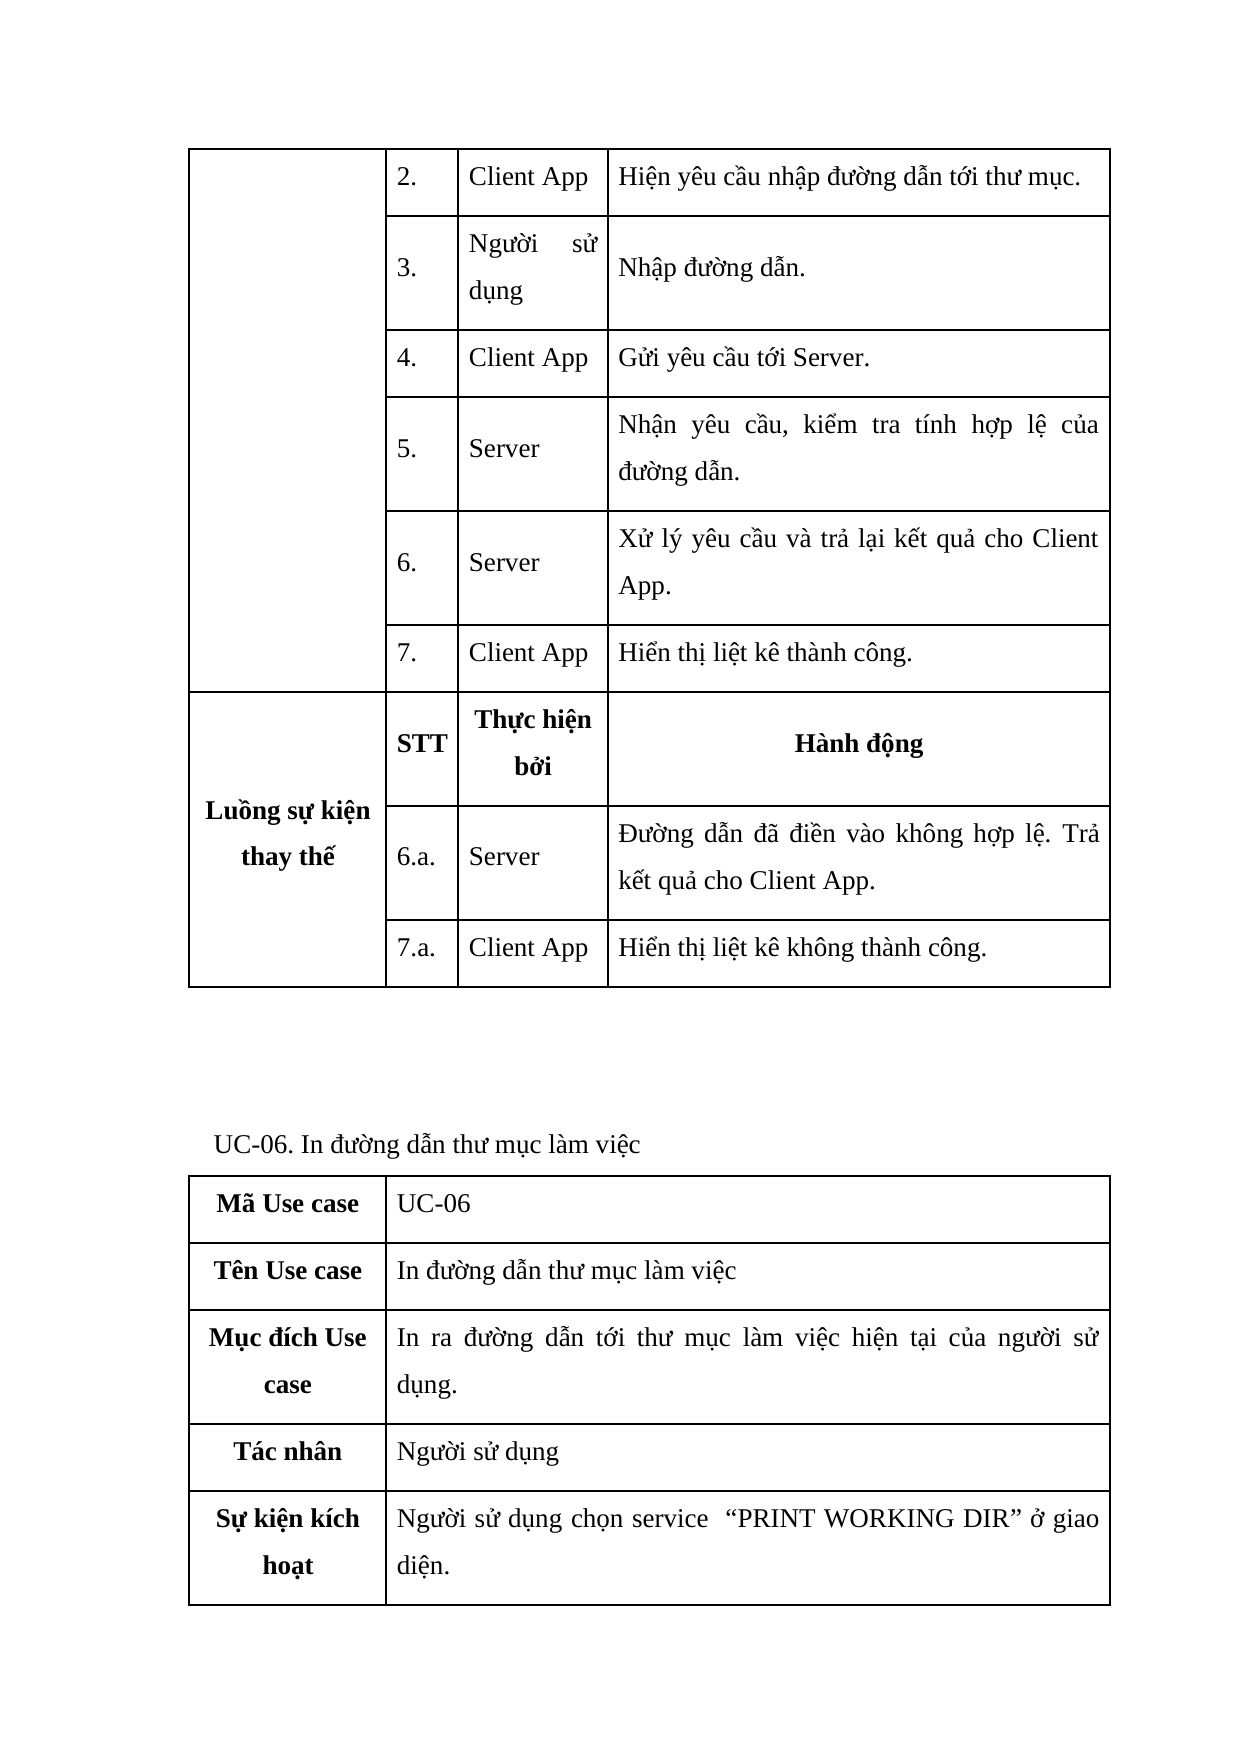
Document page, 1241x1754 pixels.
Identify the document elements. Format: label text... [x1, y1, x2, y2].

table_cell 7.a. [387, 921, 457, 986]
table_cell Người sử dụng chọn service “PRINT WORKING DIR” ở giao diện. [387, 1492, 1109, 1604]
table_cell Gửi yêu cầu tới Server. [609, 331, 1109, 396]
table_cell 5. [387, 398, 457, 510]
table_cell Sự kiện kích hoạt [190, 1492, 385, 1604]
table_cell 3. [387, 217, 457, 329]
table_cell Hiển thị liệt kê thành công. [609, 626, 1109, 691]
table_cell 7. [387, 626, 457, 691]
table_cell Nhận yêu cầu, kiểm tra tính hợp lệ của đường dẫn. [609, 398, 1109, 510]
table_cell Hành động [609, 693, 1109, 805]
table_cell In đường dẫn thư mục làm việc [387, 1244, 1109, 1309]
table_cell Đường dẫn đã điền vào không hợp lệ. Trả kết quả cho Client App. [609, 807, 1109, 918]
table_header Mã Use case [190, 1177, 385, 1242]
table_cell Server [459, 512, 607, 624]
text UC-06. In đường dẫn thư mục làm việc [207, 1128, 1092, 1159]
table_cell Tác nhân [190, 1425, 385, 1490]
table_cell 2. [387, 150, 457, 215]
table_cell In ra đường dẫn tới thư mục làm việc hiện tại của người sử dụng. [387, 1311, 1109, 1423]
table_cell Tên Use case [190, 1244, 385, 1309]
table_cell Server [459, 807, 607, 918]
table_cell 6.a. [387, 807, 457, 918]
table_cell Người sử dụng [387, 1425, 1109, 1490]
table_cell Thực hiện bởi [459, 693, 607, 805]
table_cell Client App [459, 626, 607, 691]
table_cell Luồng sự kiện thay thế [190, 693, 385, 986]
table_cell Client App [459, 331, 607, 396]
table_cell STT [387, 693, 457, 805]
table_cell 4. [387, 331, 457, 396]
table_cell Server [459, 398, 607, 510]
table_cell Người sử dụng [459, 217, 607, 329]
table_header UC-06 [387, 1177, 1109, 1242]
table_cell Hiển thị liệt kê không thành công. [609, 921, 1109, 986]
table_cell Xử lý yêu cầu và trả lại kết quả cho Client App. [609, 512, 1109, 624]
table_cell Mục đích Use case [190, 1311, 385, 1423]
table_cell Client App [459, 921, 607, 986]
table_cell Hiện yêu cầu nhập đường dẫn tới thư mục. [609, 150, 1109, 215]
table_cell Client App [459, 150, 607, 215]
table_cell 6. [387, 512, 457, 624]
table_cell Nhập đường dẫn. [609, 217, 1109, 329]
